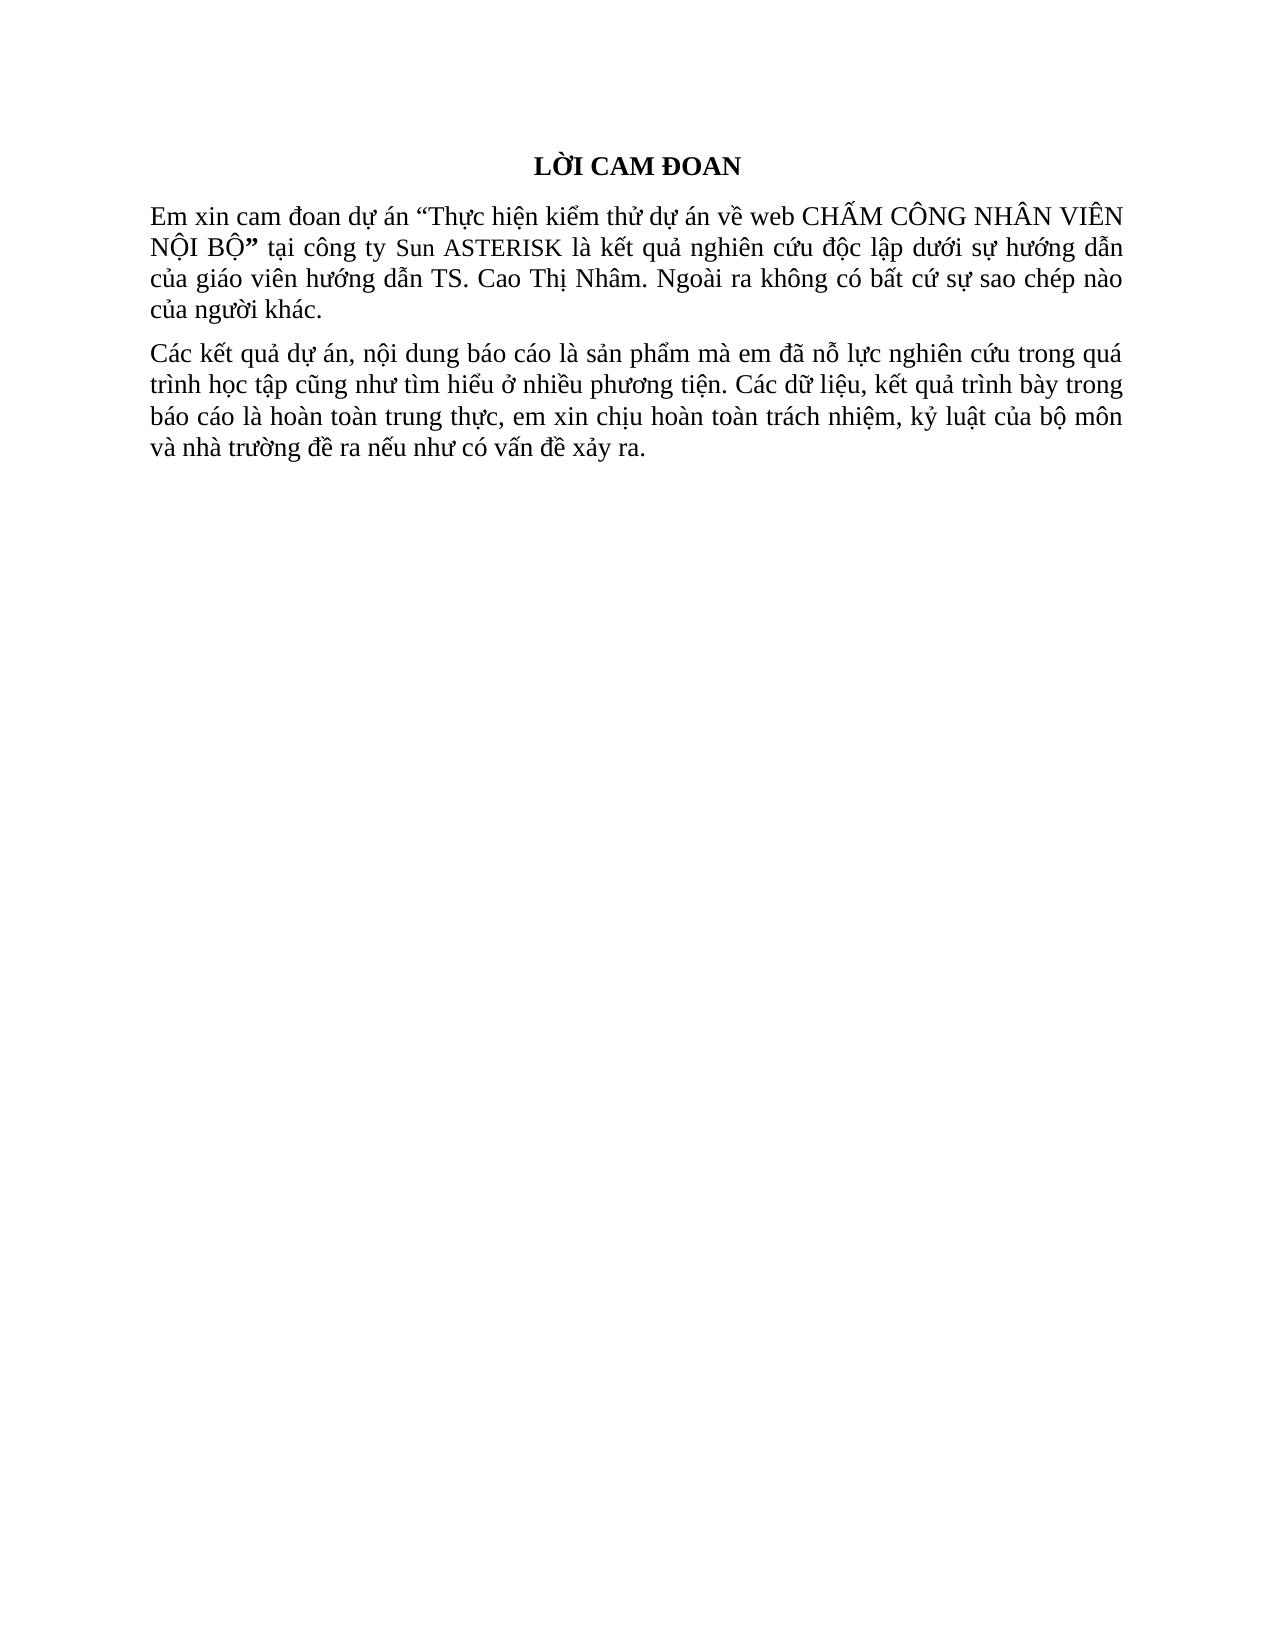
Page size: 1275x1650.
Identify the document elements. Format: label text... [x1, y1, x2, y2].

text Em xin cam đoan dự án “Thực hiện kiểm thử dự án về web CHẤM CÔNG NHÂN VIÊN NỘI BỘ” tại công ty Sun ASTERISK là kết quả nghiên cứu độc lập dưới sự hướng dẫn của giáo viên hướng dẫn TS. Cao Thị Nhâm. Ngoài ra không có bất cứ sự sao chép nào của người khác. [150, 200, 1125, 325]
list Các kết quả dự án, nội dung báo cáo là sản phẩm mà em đã nỗ lực nghiên cứu trong quá trình học tập cũng như tìm hiểu ở nhiều phương tiện. Các dữ liệu, kết quả trình bày trong báo cáo là hoàn toàn trung thực, em xin chịu hoàn toàn trách nhiệm, kỷ luật của bộ môn và nhà trường đề ra nếu như có vấn đề xảy ra. [150, 337, 1125, 462]
text LỜI CAM ĐOAN [150, 150, 1125, 181]
